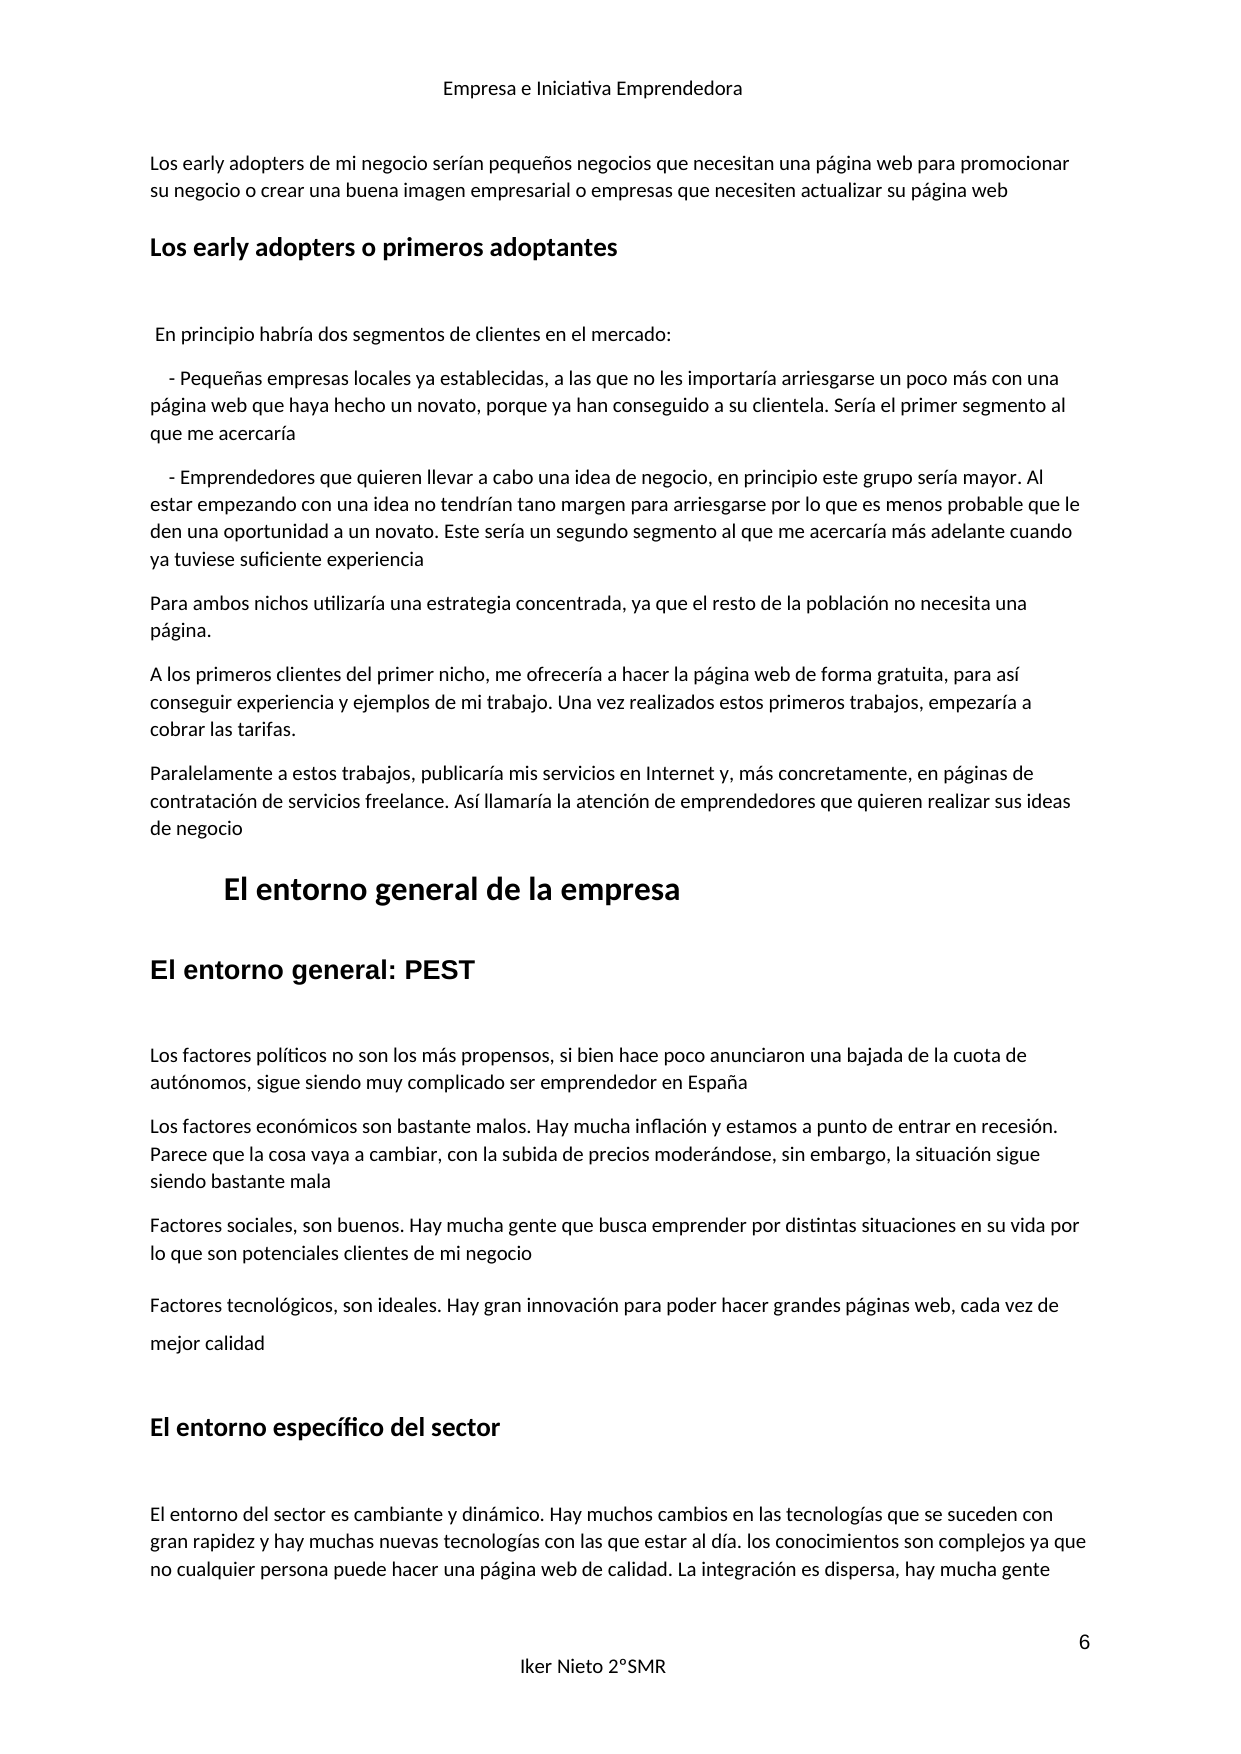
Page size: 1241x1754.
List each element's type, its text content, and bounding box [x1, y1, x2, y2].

text Los factores económicos son bastante malos. Hay mucha inflación y estamos a punto de entrar en recesión. Parece que la cosa vaya a cambiar, con la subida de precios moderándose, sin embargo, la situación sigue siendo bastante mala [150, 1114, 1090, 1194]
text Los factores políticos no son los más propensos, si bien hace poco anunciaron una bajada de la cuota de autónomos, sigue siendo muy complicado ser emprendedor en España [150, 1042, 1090, 1095]
text A los primeros clientes del primer nicho, me ofrecería a hacer la página web de forma gratuita, para así conseguir experiencia y ejemplos de mi trabajo. Una vez realizados estos primeros trabajos, empezaría a cobrar las tarifas. [150, 662, 1090, 742]
subtitle El entorno general de la empresa [224, 868, 1090, 908]
text - Emprendedores que quieren llevar a cabo una idea de negocio, en principio este grupo sería mayor. Al estar empezando con una idea no tendrían tano margen para arriesgarse por lo que es menos probable que le den una oportunidad a un novato. Este sería un segundo segmento al que me acercaría más adelante cuando ya tuviese suficiente experiencia [150, 464, 1090, 571]
text Para ambos nichos utilizaría una estrategia concentrada, ya que el resto de la población no necesita una página. [150, 590, 1090, 643]
text Los early adopters de mi negocio serían pequeños negocios que necesitan una página web para promocionar su negocio o crear una buena imagen empresarial o empresas que necesiten actualizar su página web [150, 150, 1090, 203]
text Paralelamente a estos trabajos, publicaría mis servicios en Internet y, más concretamente, en páginas de contratación de servicios freelance. Así llamaría la atención de emprendedores que quieren realizar sus ideas de negocio [150, 760, 1090, 841]
subtitle Los early adopters o primeros adoptantes [150, 230, 1090, 263]
text En principio habría dos segmentos de clientes en el mercado: [150, 321, 1090, 346]
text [150, 1501, 1090, 1582]
subtitle Factores tecnológicos, son ideales. Hay gran innovación para poder hacer grandes páginas web, cada vez de mejor calidad [150, 1292, 1090, 1356]
subtitle El entorno general: PEST [150, 954, 1090, 985]
text - Pequeñas empresas locales ya establecidas, a las que no les importaría arriesgarse un poco más con una página web que haya hecho un novato, porque ya han conseguido a su clientela. Sería el primer segmento al que me acercaría [150, 365, 1090, 445]
text Factores sociales, son buenos. Hay mucha gente que busca emprender por distintas situaciones en su vida por lo que son potenciales clientes de mi negocio [150, 1212, 1090, 1265]
subtitle El entorno específico del sector [150, 1410, 1090, 1443]
